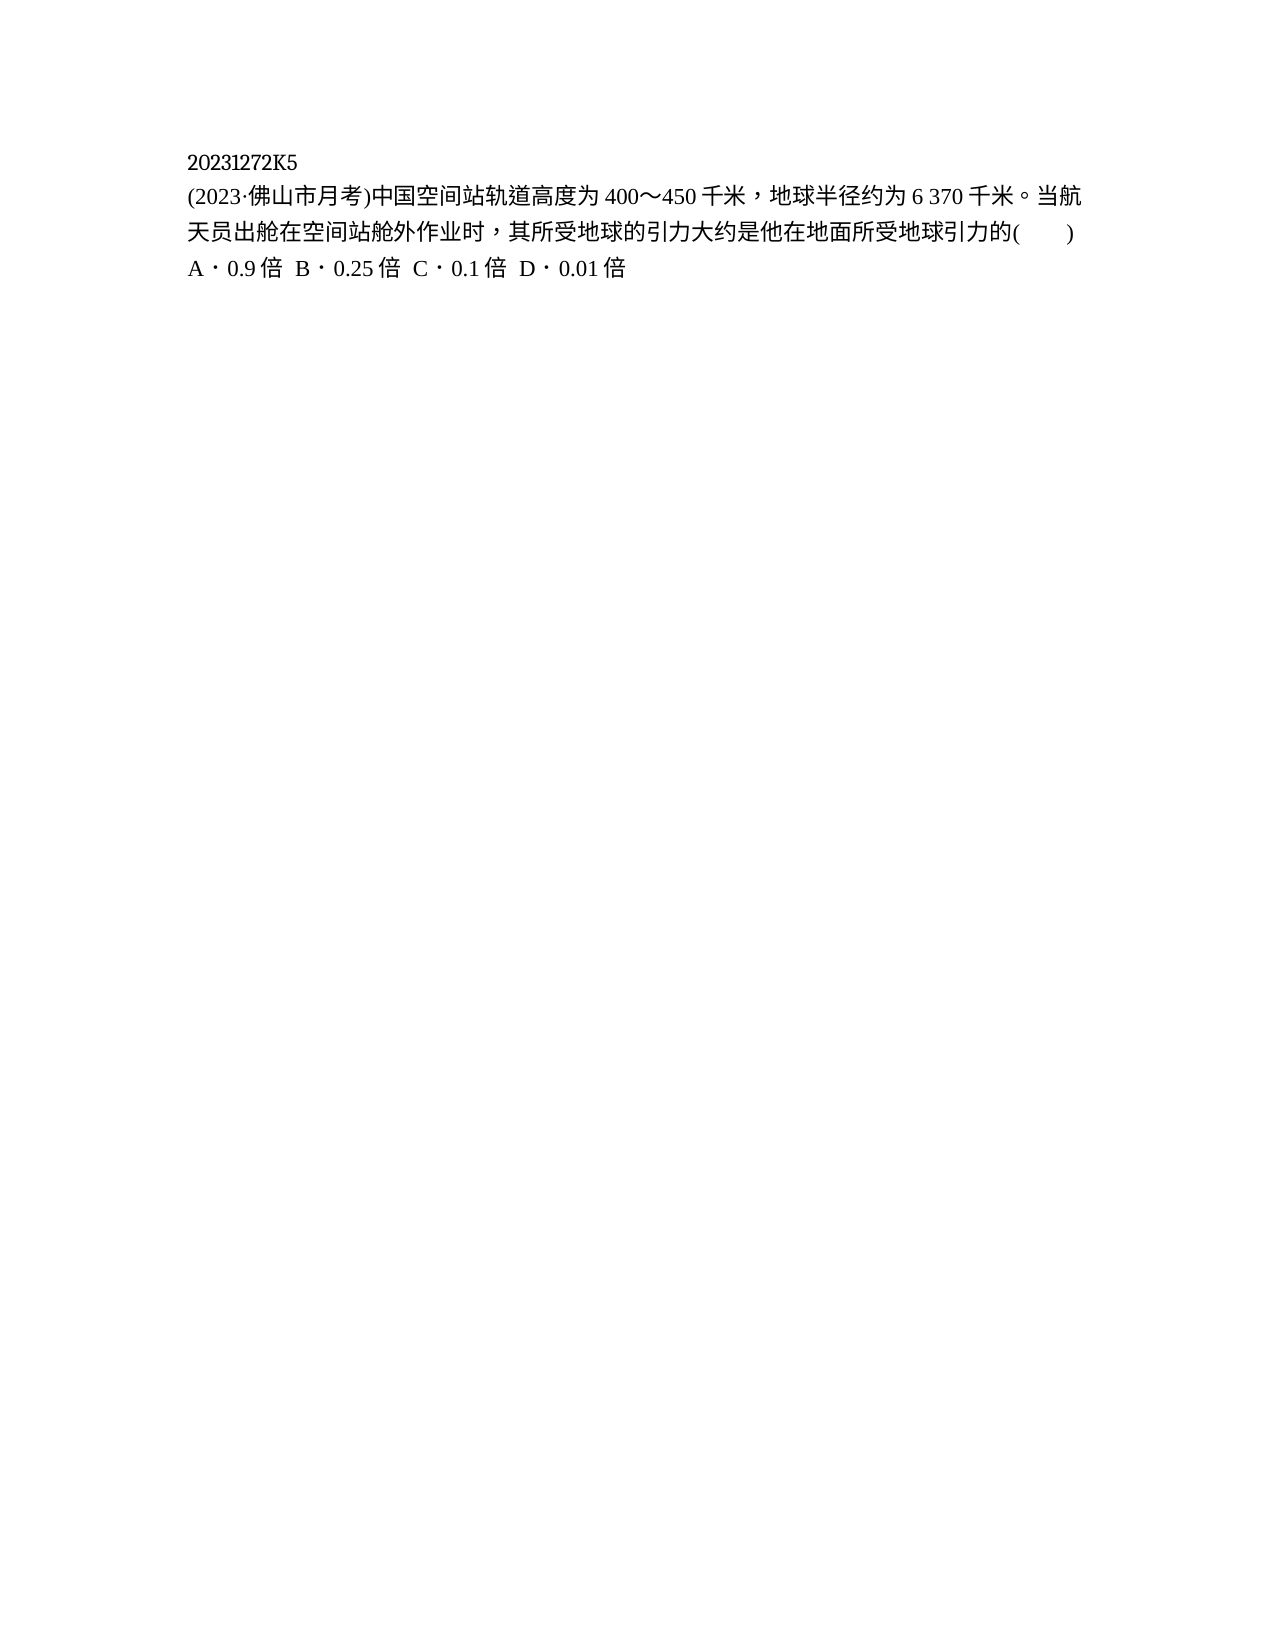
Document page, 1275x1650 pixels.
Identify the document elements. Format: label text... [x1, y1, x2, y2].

text 20231272K5 [187, 150, 1087, 176]
text (2023·佛山市月考)中国空间站轨道高度为400～450千米，地球半径约为6 370千米。当航天员出舱在空间站舱外作业时，其所受地球的引力大约是他在地面所受地球引力的( ) [187, 180, 1087, 247]
text A．0.9倍 B．0.25倍 C．0.1倍 D．0.01倍 [187, 252, 1087, 283]
